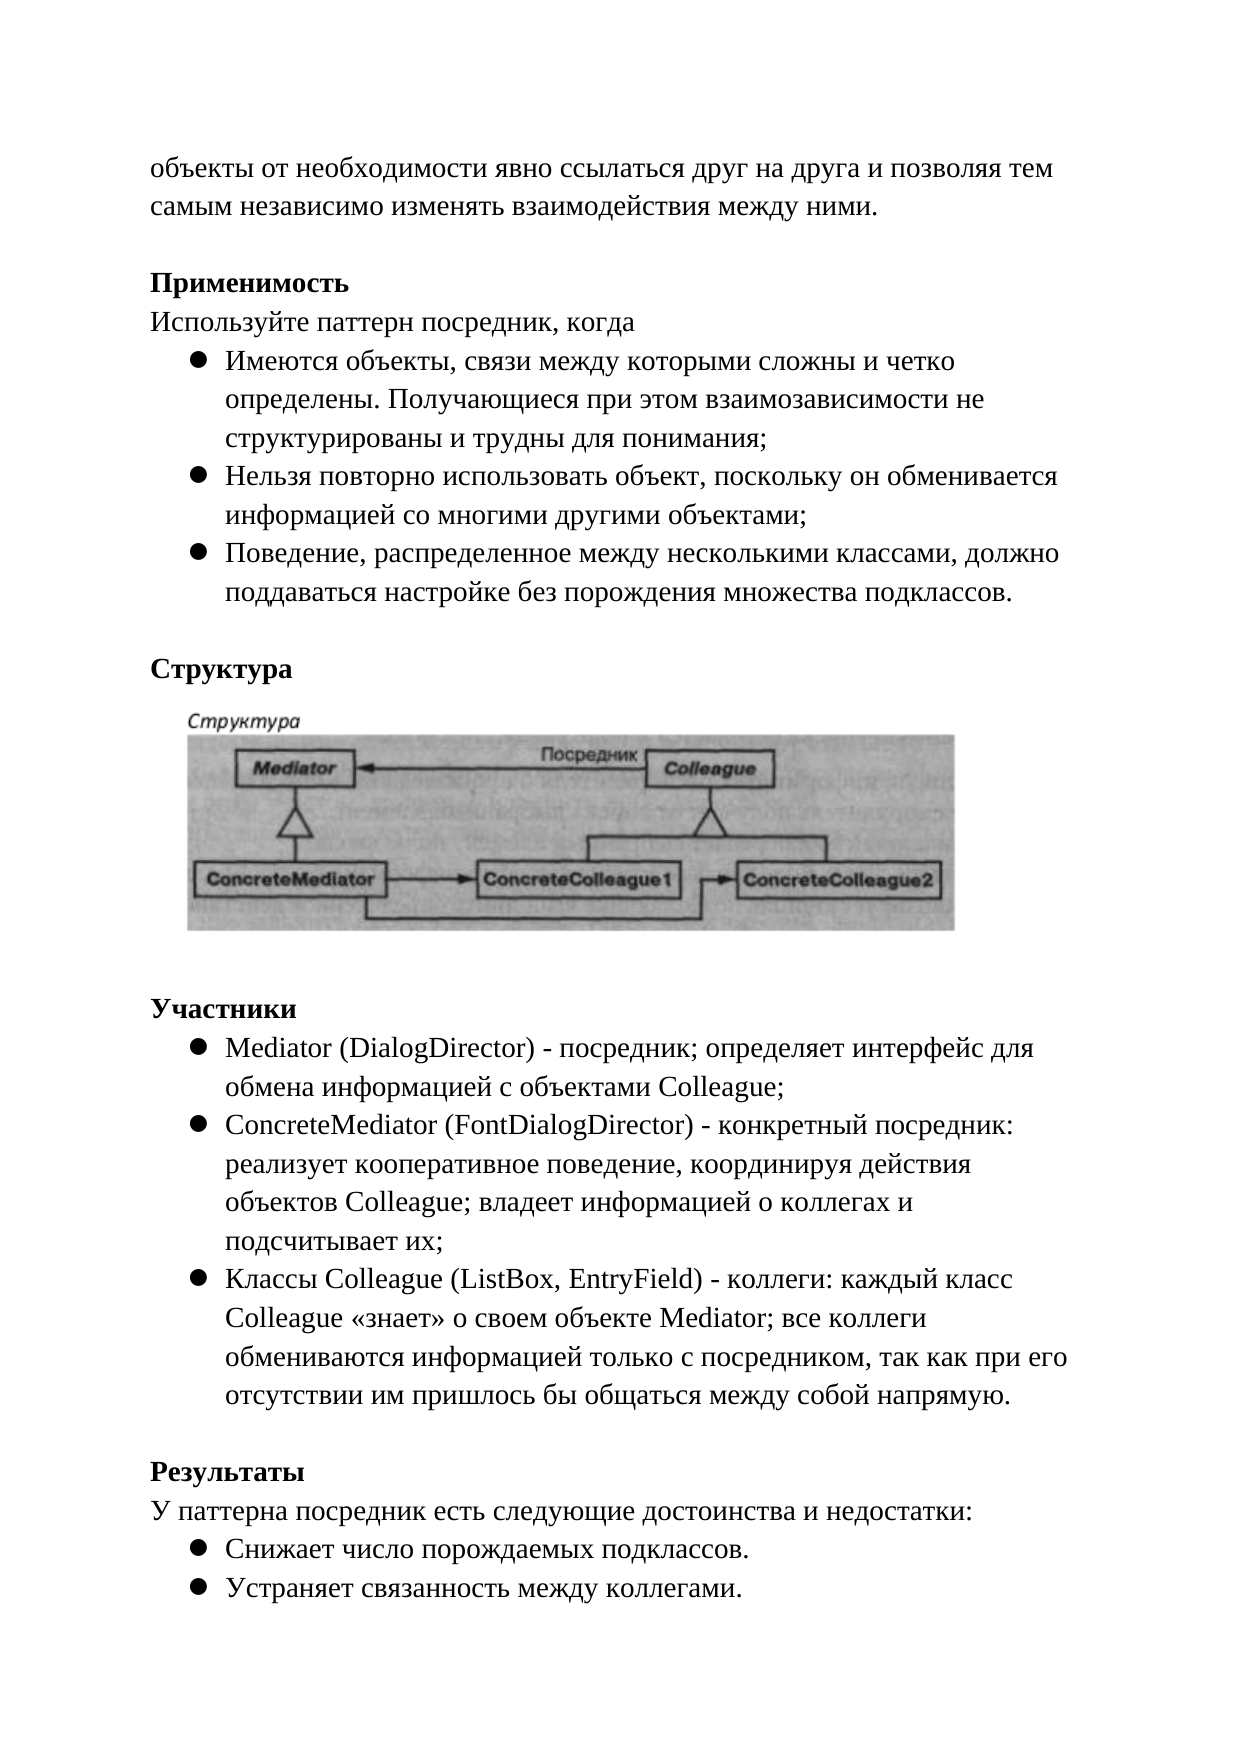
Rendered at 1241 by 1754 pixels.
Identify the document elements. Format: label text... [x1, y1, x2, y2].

text Применимость [150, 266, 1090, 299]
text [150, 150, 1090, 222]
text Участники [150, 992, 1090, 1025]
text Структура [150, 651, 1090, 685]
list Устраняет связанность между коллегами. [187, 1570, 1090, 1604]
text Результаты [150, 1454, 1090, 1488]
text Используйте паттерн посредник, когда [150, 304, 1090, 338]
picture [150, 690, 1013, 950]
list Поведение, распределенное между несколькими классами, должно поддаваться настройке без порождения множества подклассов. [187, 536, 1090, 608]
list Mediator (DialogDirector) - посредник; определяет интерфейс для обмена информацией с объектами Colleague; [187, 1030, 1090, 1102]
list Классы Colleague (ListBox, EntryField) - коллеги: каждый класс Colleague «знает» о своем объекте Mediator; все коллеги обмениваются информацией только с посредником, так как при его отсутствии им пришлось бы общаться между собой напрямую. [187, 1262, 1090, 1411]
list Нельзя повторно использовать объект, поскольку он обменивается информацией со многими другими объектами; [187, 458, 1090, 531]
list ConcreteMediator (FontDialogDirector) - конкретный посредник: реализует кооперативное поведение, координируя действия объектов Colleague; владеет информацией о коллегах и подсчитывает их; [187, 1107, 1090, 1257]
list Имеются объекты, связи между которыми сложны и четко определены. Получающиеся при этом взаимозависимости не структурированы и трудны для понимания; [187, 343, 1090, 453]
list Снижает число порождаемых подклассов. [187, 1532, 1090, 1565]
text У паттерна посредник есть следующие достоинства и недостатки: [150, 1493, 1090, 1527]
